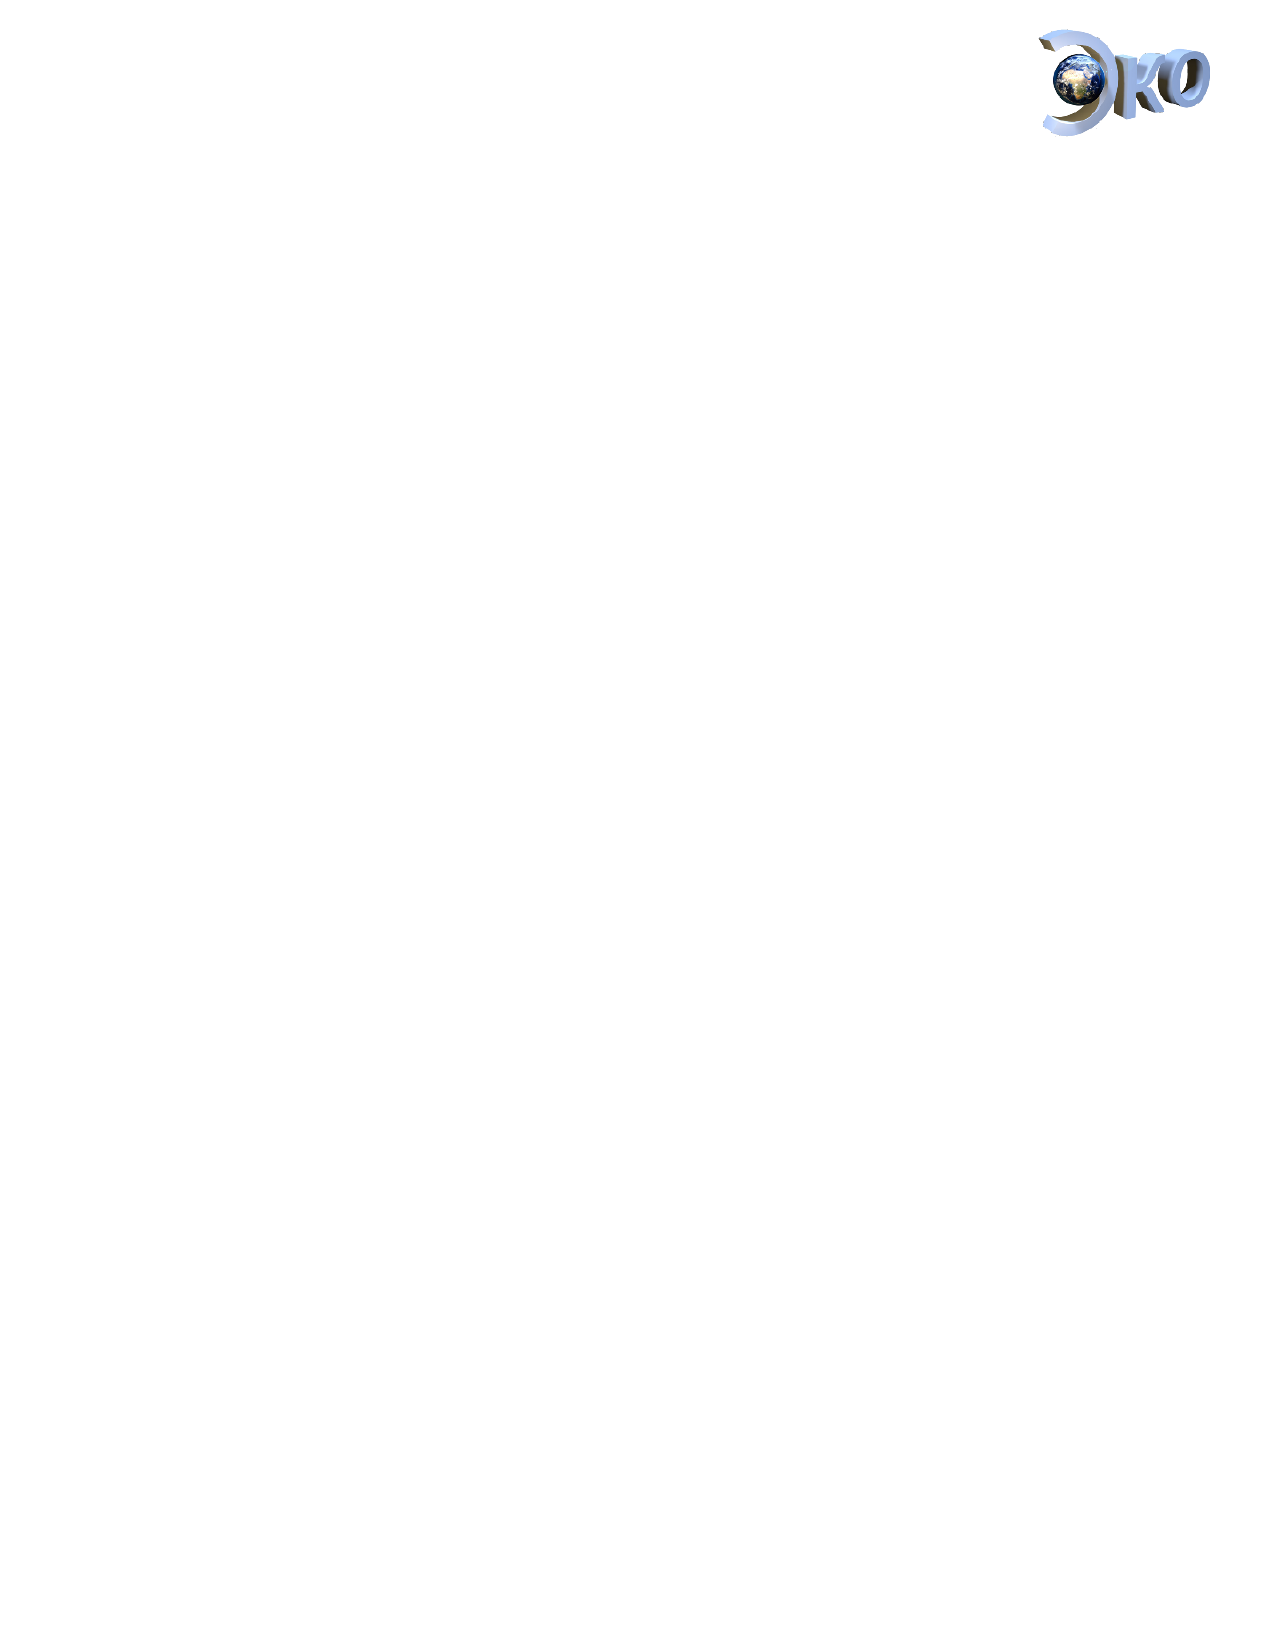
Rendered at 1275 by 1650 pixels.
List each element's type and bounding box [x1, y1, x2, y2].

picture [1036, 29, 1212, 137]
